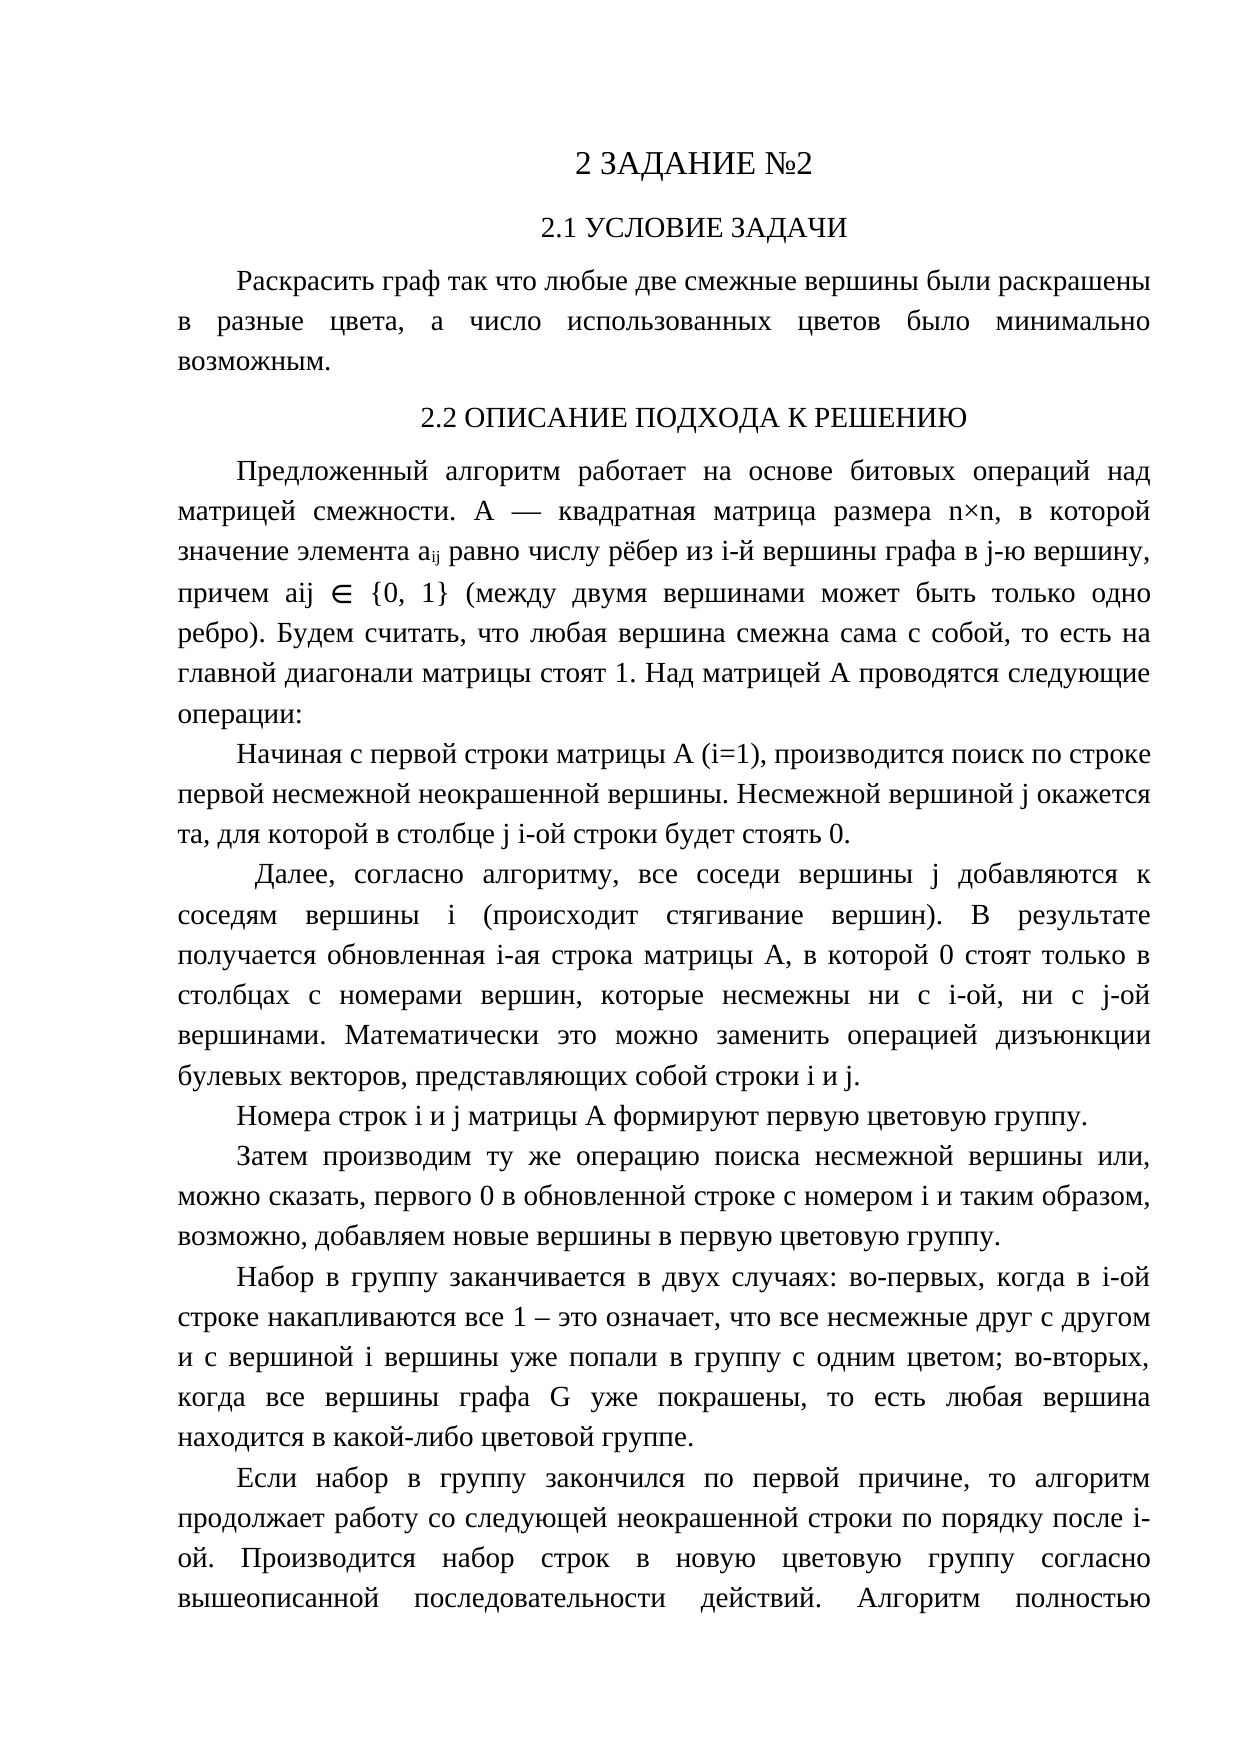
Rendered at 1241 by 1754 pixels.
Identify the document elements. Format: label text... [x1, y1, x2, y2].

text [177, 1460, 1152, 1614]
subtitle 2.2 ОПИСАНИЕ ПОДХОДА К РЕШЕНИЮ [177, 400, 1152, 433]
text Набор в группу заканчивается в двух случаях: во-первых, когда в i-ой строке накапливаются все 1 – это означает, что все несмежные друг с другом и с вершиной i вершины уже попали в группу с одним цветом; во-вторых, когда все вершины графа G уже покрашены, то есть любая вершина находится в какой-либо цветовой группе. [177, 1259, 1152, 1453]
text Номера строк i и j матрицы A формируют первую цветовую группу. [177, 1098, 1152, 1131]
text Начиная с первой строки матрицы A (i=1), производится поиск по строке первой несмежной неокрашенной вершины. Несмежной вершиной j окажется та, для которой в столбце j i-ой строки будет стоять 0. [177, 736, 1152, 850]
text Предложенный алгоритм работает на основе битовых операций над матрицей смежности. A — квадратная матрица размера n×n, в которой значение элемента aij равно числу рёбер из i-й вершины графа в j-ю вершину, причем aij ∈ {0, 1} (между двумя вершинами может быть только одно ребро). Будем считать, что любая вершина смежна сама с собой, то есть на главной диагонали матрицы стоят 1. Над матрицей A проводятся следующие операции: [177, 453, 1152, 729]
subtitle 2.1 УСЛОВИЕ ЗАДАЧИ [177, 210, 1152, 243]
text Далее, согласно алгоритму, все соседи вершины j добавляются к соседям вершины i (происходит стягивание вершин). В результате получается обновленная i-ая строка матрицы A, в которой 0 стоят только в столбцах с номерами вершин, которые несмежны ни с i-ой, ни с j-ой вершинами. Математически это можно заменить операцией дизъюнкции булевых векторов, представляющих собой строки i и j. [177, 857, 1152, 1091]
text Затем производим ту же операцию поиска несмежной вершины или, можно сказать, первого 0 в обновленной строке с номером i и таким образом, возможно, добавляем новые вершины в первую цветовую группу. [177, 1138, 1152, 1252]
subtitle 2 ЗАДАНИЕ №2 [177, 143, 1152, 181]
text Раскрасить граф так что любые две смежные вершины были раскрашены в разные цвета, а число использованных цветов было минимально возможным. [177, 263, 1152, 377]
